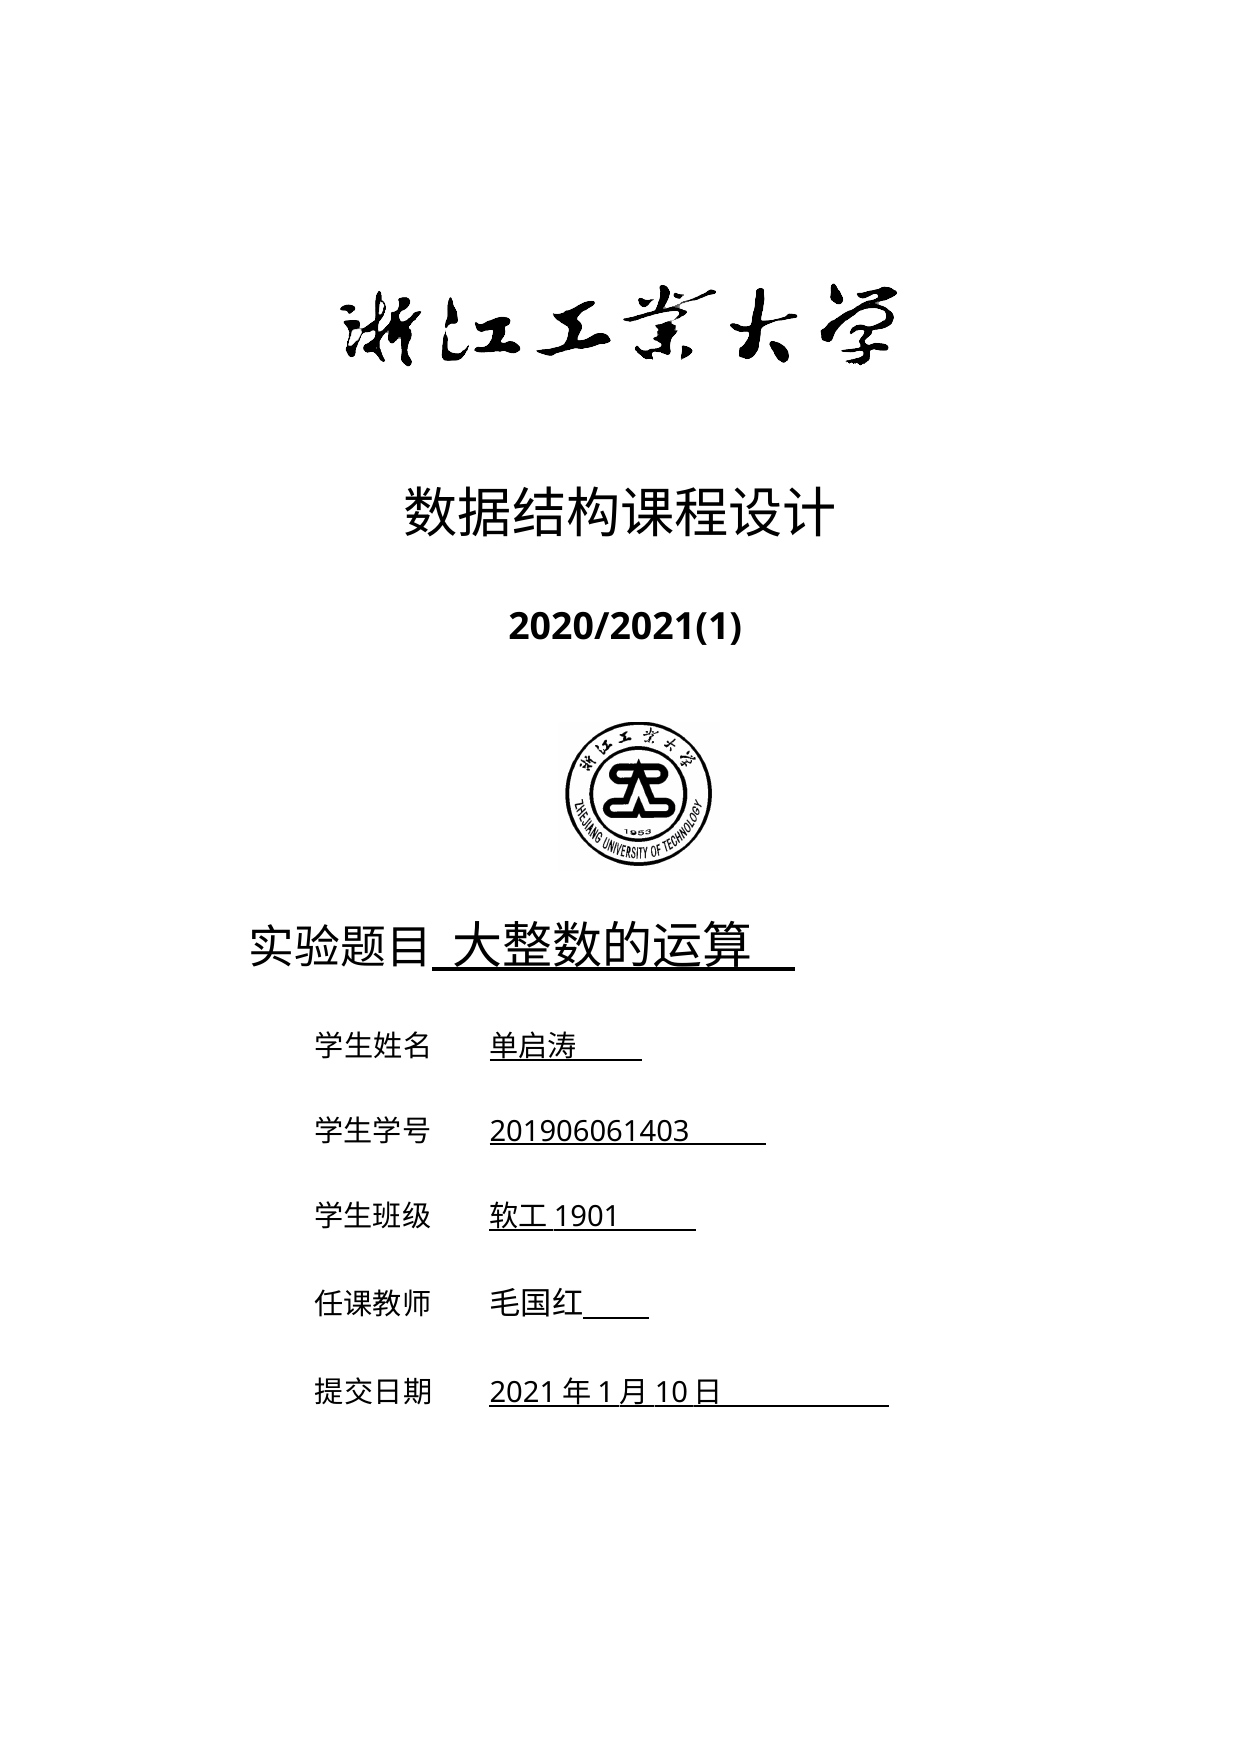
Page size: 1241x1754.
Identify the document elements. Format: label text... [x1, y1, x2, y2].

text 学生学号 201906061403 [271, 1107, 1057, 1149]
text 提交日期 2021年1月10日 [271, 1369, 1057, 1411]
text 2020/2021(1) [183, 599, 1057, 650]
text 实验题目 大整数的运算 [249, 905, 1057, 978]
picture [558, 722, 720, 871]
text 任课教师 毛国红 [271, 1278, 1057, 1323]
picture [331, 281, 914, 371]
text 数据结构课程设计 [183, 469, 1057, 548]
text 学生姓名 单启涛 [271, 1022, 1057, 1065]
text 学生班级 软工1901 [271, 1193, 1057, 1235]
